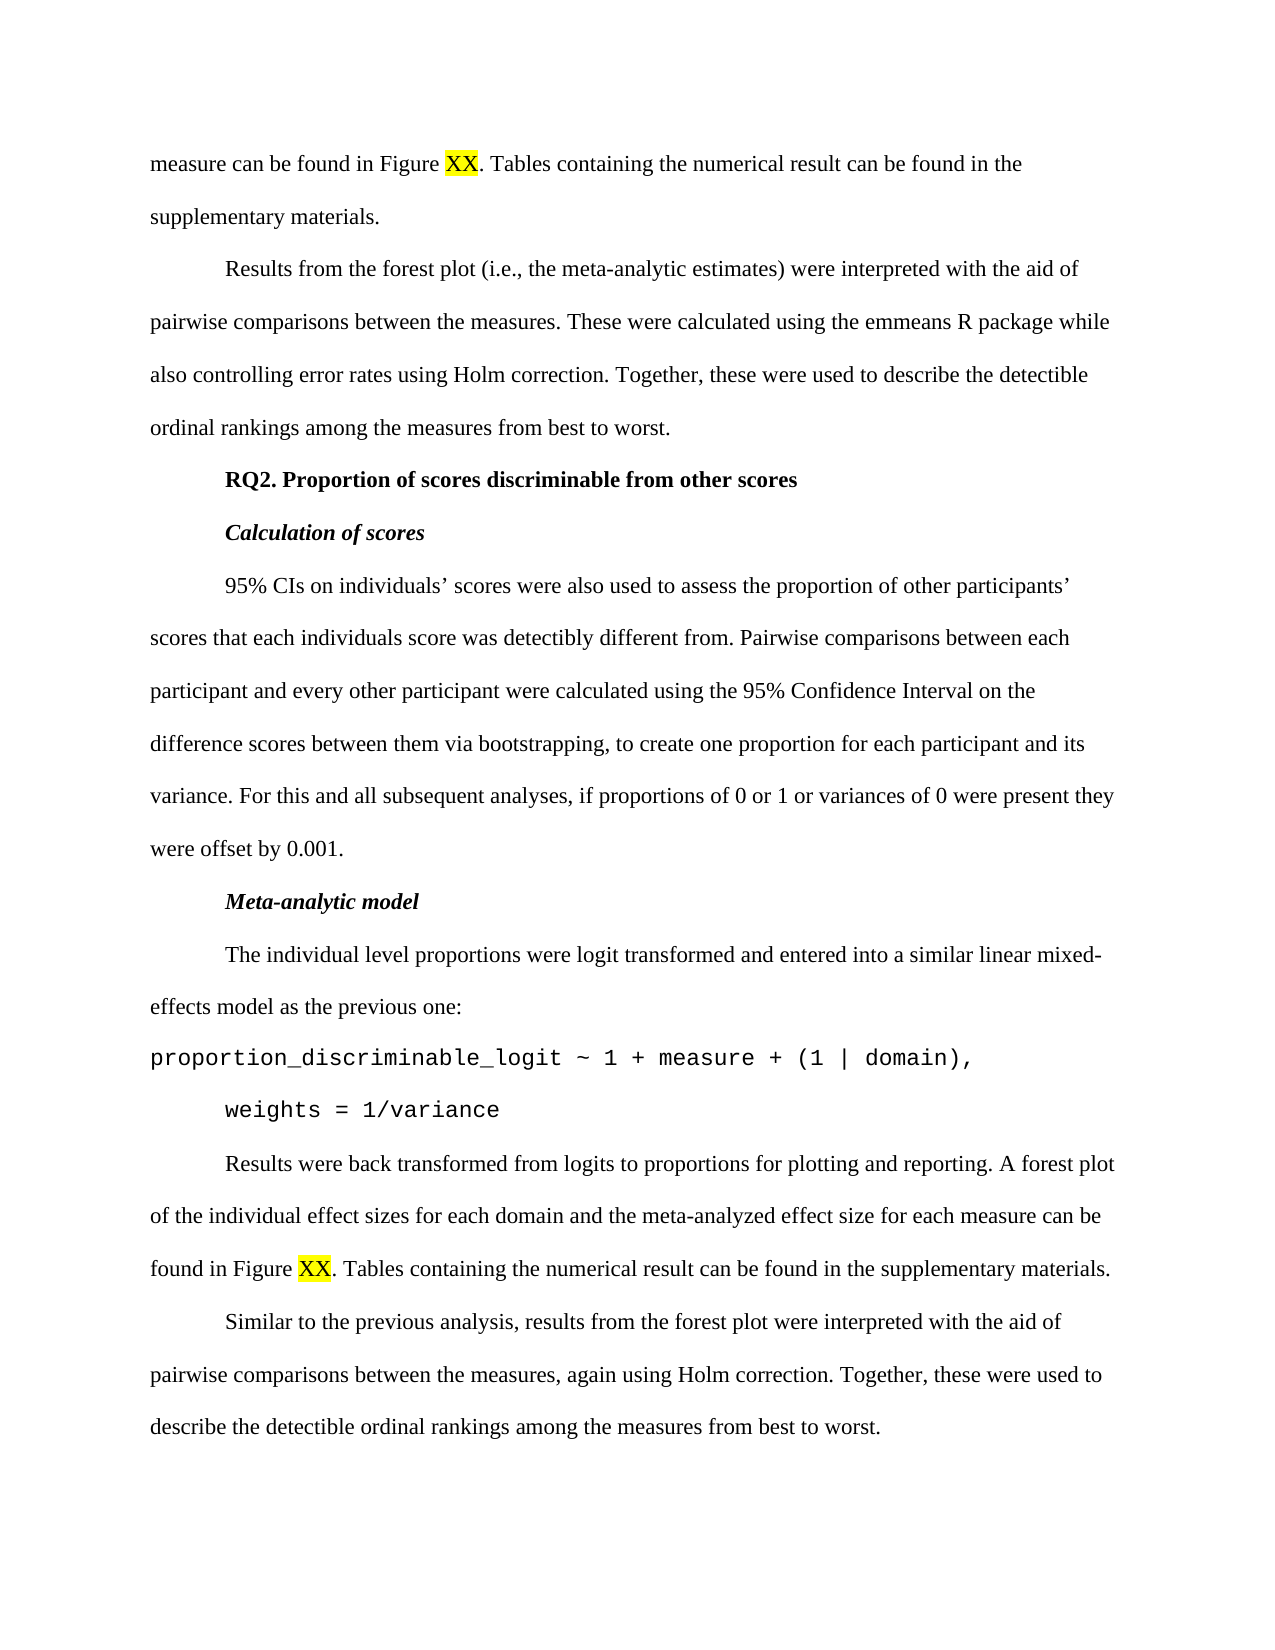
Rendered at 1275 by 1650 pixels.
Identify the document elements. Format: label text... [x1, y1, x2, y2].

subtitle Calculation of scores [150, 519, 1125, 545]
text Results were back transformed from logits to proportions for plotting and reporting. A forest plot of the individual effect sizes for each domain and the meta-analyzed effect size for each measure can be found in Figure XX. Tables containing the numerical result can be found in the supplementary materials. [150, 1150, 1125, 1282]
text Results from the forest plot (i.e., the meta-analytic estimates) were interpreted with the aid of pairwise comparisons between the measures. These were calculated using the emmeans R package while also controlling error rates using Holm correction. Together, these were used to describe the detectible ordinal rankings among the measures from best to worst. [150, 255, 1125, 440]
text proportion_discriminable_logit ~ 1 + measure + (1 | domain), [150, 1046, 1125, 1072]
subtitle Meta-analytic model [150, 888, 1125, 914]
text weights = 1/variance [150, 1098, 1125, 1124]
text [150, 150, 1125, 229]
text Similar to the previous analysis, results from the forest plot were interpreted with the aid of pairwise comparisons between the measures, again using Holm correction. Together, these were used to describe the detectible ordinal rankings among the measures from best to worst. [150, 1308, 1125, 1440]
text The individual level proportions were logit transformed and entered into a similar linear mixed-effects model as the previous one: [150, 941, 1125, 1020]
subtitle RQ2. Proportion of scores discriminable from other scores [150, 466, 1125, 493]
text 95% CIs on individuals’ scores were also used to assess the proportion of other participants’ scores that each individuals score was detectibly different from. Pairwise comparisons between each participant and every other participant were calculated using the 95% Confidence Interval on the difference scores between them via bootstrapping, to create one proportion for each participant and its variance. For this and all subsequent analyses, if proportions of 0 or 1 or variances of 0 were present they were offset by 0.001. [150, 572, 1125, 862]
